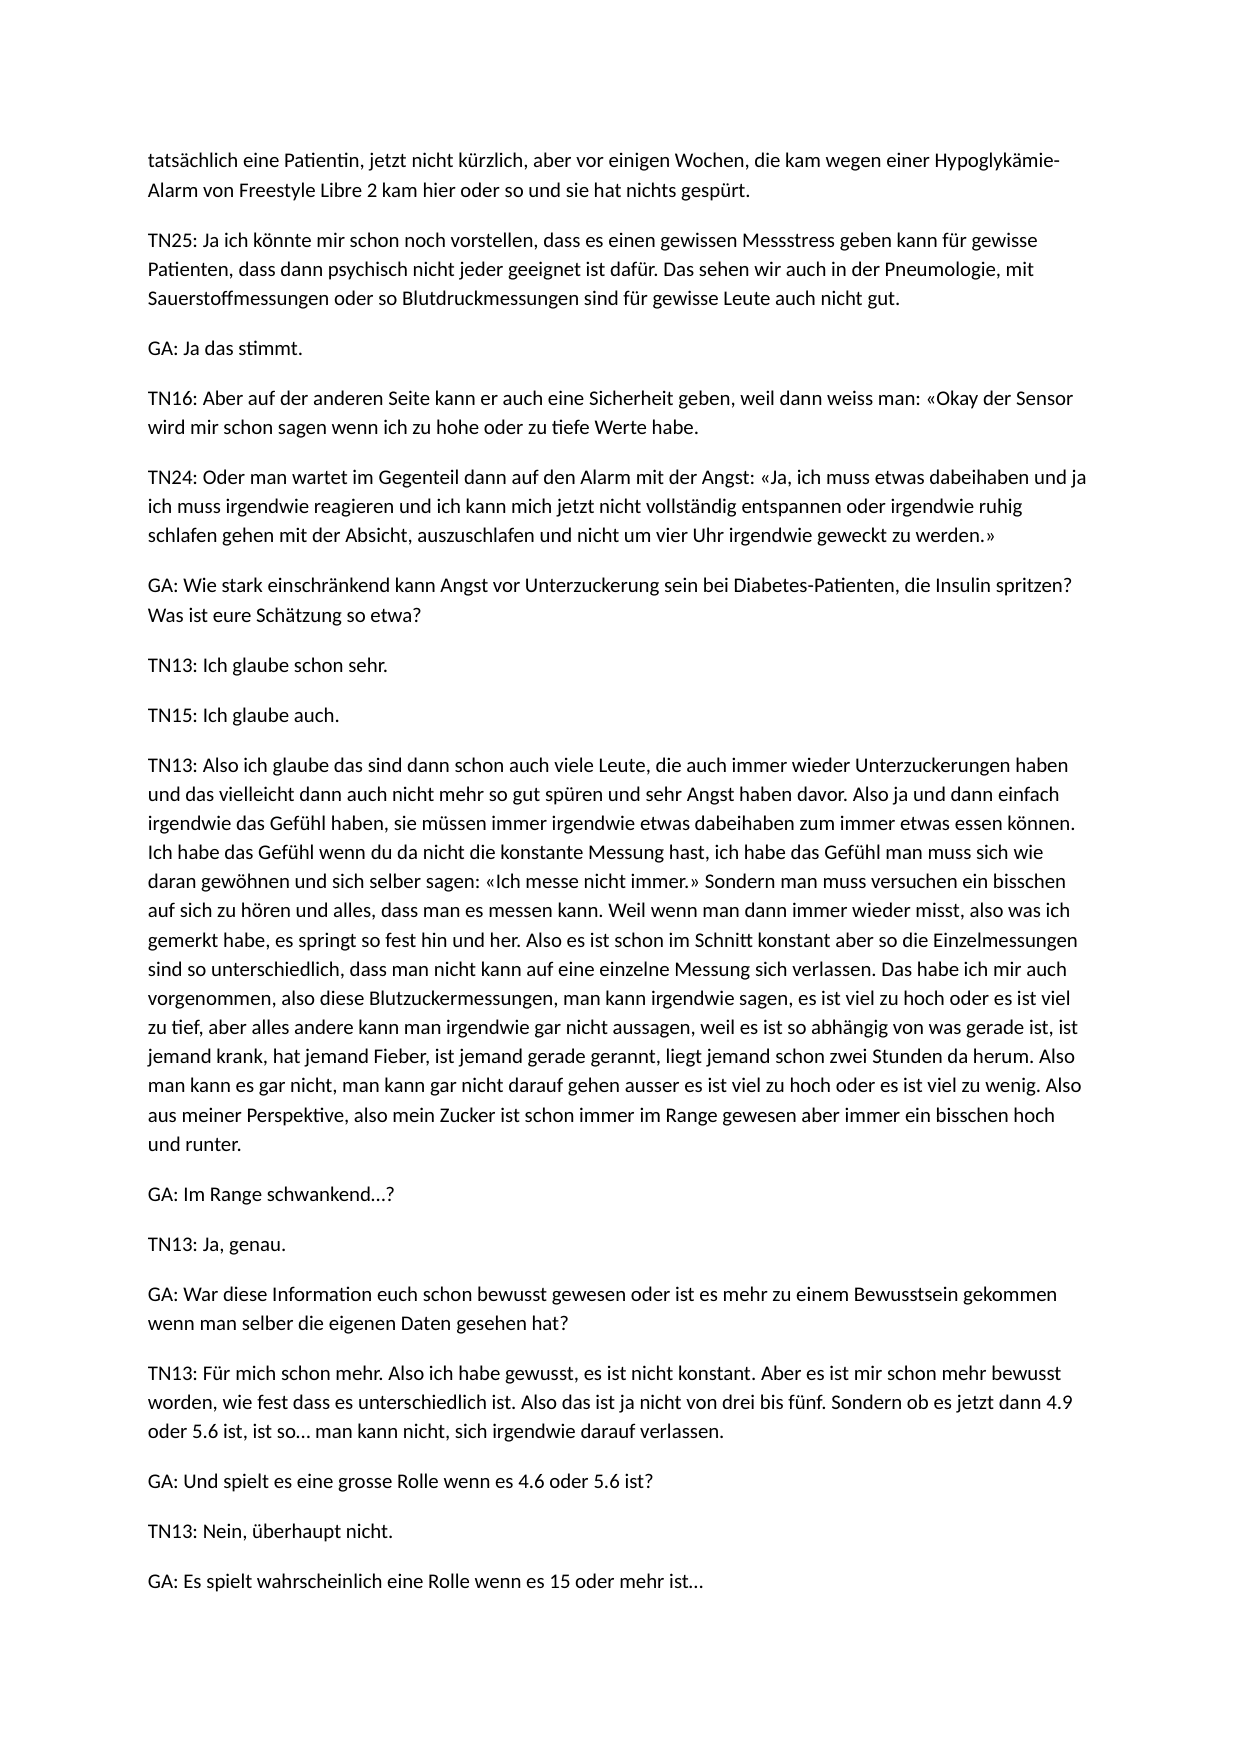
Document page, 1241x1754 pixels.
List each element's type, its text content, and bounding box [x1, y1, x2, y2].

text TN25: Ja ich könnte mir schon noch vorstellen, dass es einen gewissen Messstress geben kann für gewisse Patienten, dass dann psychisch nicht jeder geeignet ist dafür. Das sehen wir auch in der Pneumologie, mit Sauerstoffmessungen oder so Blutdruckmessungen sind für gewisse Leute auch nicht gut. [148, 227, 1093, 311]
text GA: War diese Information euch schon bewusst gewesen oder ist es mehr zu einem Bewusstsein gekommen wenn man selber die eigenen Daten gesehen hat? [148, 1281, 1093, 1336]
text GA: Es spielt wahrscheinlich eine Rolle wenn es 15 oder mehr ist… [148, 1568, 1093, 1594]
text TN13: Nein, überhaupt nicht. [148, 1518, 1093, 1544]
text TN13: Also ich glaube das sind dann schon auch viele Leute, die auch immer wieder Unterzuckerungen haben und das vielleicht dann auch nicht mehr so gut spüren und sehr Angst haben davor. Also ja und dann einfach irgendwie das Gefühl haben, sie müssen immer irgendwie etwas dabeihaben zum immer etwas essen können. Ich habe das Gefühl wenn du da nicht die konstante Messung hast, ich habe das Gefühl man muss sich wie daran gewöhnen und sich selber sagen: «Ich messe nicht immer.» Sondern man muss versuchen ein bisschen auf sich zu hören und alles, dass man es messen kann. Weil wenn man dann immer wieder misst, also was ich gemerkt habe, es springt so fest hin und her. Also es ist schon im Schnitt konstant aber so die Einzelmessungen sind so unterschiedlich, dass man nicht kann auf eine einzelne Messung sich verlassen. Das habe ich mir auch vorgenommen, also diese Blutzuckermessungen, man kann irgendwie sagen, es ist viel zu hoch oder es ist viel zu tief, aber alles andere kann man irgendwie gar nicht aussagen, weil es ist so abhängig von was gerade ist, ist jemand krank, hat jemand Fieber, ist jemand gerade gerannt, liegt jemand schon zwei Stunden da herum. Also man kann es gar nicht, man kann gar nicht darauf gehen ausser es ist viel zu hoch oder es ist viel zu wenig. Also aus meiner Perspektive, also mein Zucker ist schon immer im Range gewesen aber immer ein bisschen hoch und runter. [148, 752, 1093, 1156]
text GA: Im Range schwankend…? [148, 1181, 1093, 1206]
text TN16: Aber auf der anderen Seite kann er auch eine Sicherheit geben, weil dann weiss man: «Okay der Sensor wird mir schon sagen wenn ich zu hohe oder zu tiefe Werte habe. [148, 385, 1093, 440]
text TN13: Ja, genau. [148, 1231, 1093, 1256]
text TN15: Ich glaube auch. [148, 702, 1093, 727]
text TN13: Ich glaube schon sehr. [148, 652, 1093, 677]
text GA: Und spielt es eine grosse Rolle wenn es 4.6 oder 5.6 ist? [148, 1468, 1093, 1494]
text TN13: Für mich schon mehr. Also ich habe gewusst, es ist nicht konstant. Aber es ist mir schon mehr bewusst worden, wie fest dass es unterschiedlich ist. Also das ist ja nicht von drei bis fünf. Sondern ob es jetzt dann 4.9 oder 5.6 ist, ist so… man kann nicht, sich irgendwie darauf verlassen. [148, 1360, 1093, 1444]
text GA: Wie stark einschränkend kann Angst vor Unterzuckerung sein bei Diabetes-Patienten, die Insulin spritzen? Was ist eure Schätzung so etwa? [148, 573, 1093, 627]
text TN24: Oder man wartet im Gegenteil dann auf den Alarm mit der Angst: «Ja, ich muss etwas dabeihaben und ja ich muss irgendwie reagieren und ich kann mich jetzt nicht vollständig entspannen oder irgendwie ruhig schlafen gehen mit der Absicht, auszuschlafen und nicht um vier Uhr irgendwie geweckt zu werden.» [148, 464, 1093, 548]
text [148, 148, 1093, 202]
text GA: Ja das stimmt. [148, 335, 1093, 361]
